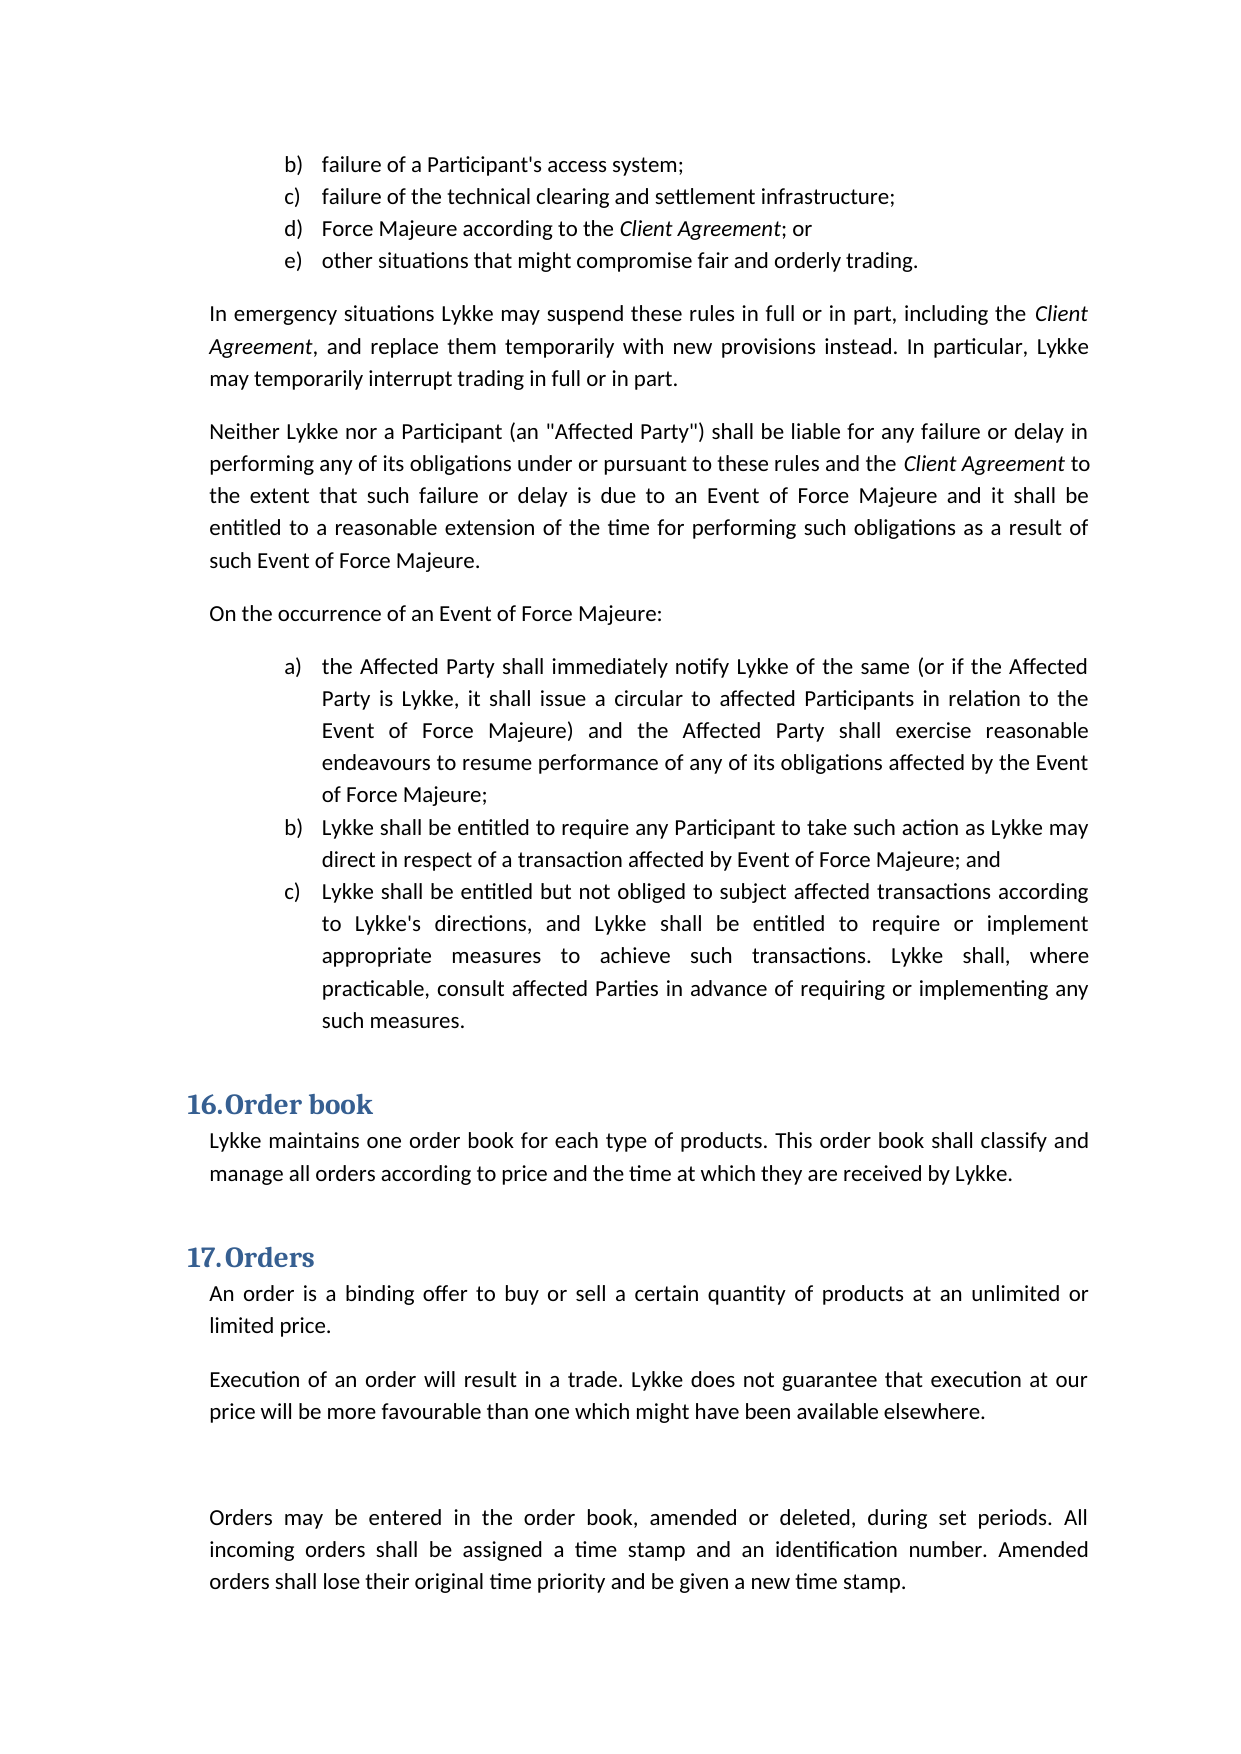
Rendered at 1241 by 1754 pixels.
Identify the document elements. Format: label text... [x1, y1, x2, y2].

list the Affected Party shall immediately notify Lykke of the same (or if the Affected Party is Lykke, it shall issue a circular to affected Participants in relation to the Event of Force Majeure) and the Affected Party shall exercise reasonable endeavours to resume performance of any of its obligations affected by the Event of Force Majeure; [284, 652, 1090, 808]
text An order is a binding offer to buy or sell a certain quantity of products at an unlimited or limited price. [209, 1279, 1090, 1340]
text Orders may be entered in the order book, amended or deleted, during set periods. All incoming orders shall be assigned a time stamp and an identification number. Amended orders shall lose their original time priority and be given a new time stamp. [209, 1503, 1090, 1595]
text On the occurrence of an Event of Force Majeure: [209, 599, 1090, 627]
subtitle Order book [187, 1088, 1090, 1122]
text Execution of an order will result in a trade. Lykke does not guarantee that execution at our price will be more favourable than one which might have been available elsewhere. [209, 1365, 1090, 1425]
list failure of a Participant's access system; [284, 150, 1090, 178]
list Lykke shall be entitled to require any Participant to take such action as Lykke may direct in respect of a transaction affected by Event of Force Majeure; and [284, 813, 1090, 873]
list failure of the technical clearing and settlement infrastructure; [284, 182, 1090, 210]
list other situations that might compromise fair and orderly trading. [284, 247, 1090, 274]
text Neither Lykke nor a Participant (an "Affected Party") shall be liable for any failure or delay in performing any of its obligations under or pursuant to these rules and the Client Agreement to the extent that such failure or delay is due to an Event of Force Majeure and it shall be entitled to a reasonable extension of the time for performing such obligations as a result of such Event of Force Majeure. [209, 417, 1090, 574]
text Lykke maintains one order book for each type of products. This order book shall classify and manage all orders according to price and the time at which they are received by Lykke. [209, 1127, 1090, 1187]
list Lykke shall be entitled but not obliged to subject affected transactions according to Lykke's directions, and Lykke shall be entitled to require or implement appropriate measures to achieve such transactions. Lykke shall, where practicable, consult affected Parties in advance of requiring or implementing any such measures. [284, 877, 1090, 1034]
subtitle Orders [187, 1241, 1090, 1274]
text In emergency situations Lykke may suspend these rules in full or in part, including the Client Agreement, and replace them temporarily with new provisions instead. In particular, Lykke may temporarily interrupt trading in full or in part. [209, 299, 1090, 392]
list Force Majeure according to the Client Agreement; or [284, 214, 1090, 242]
